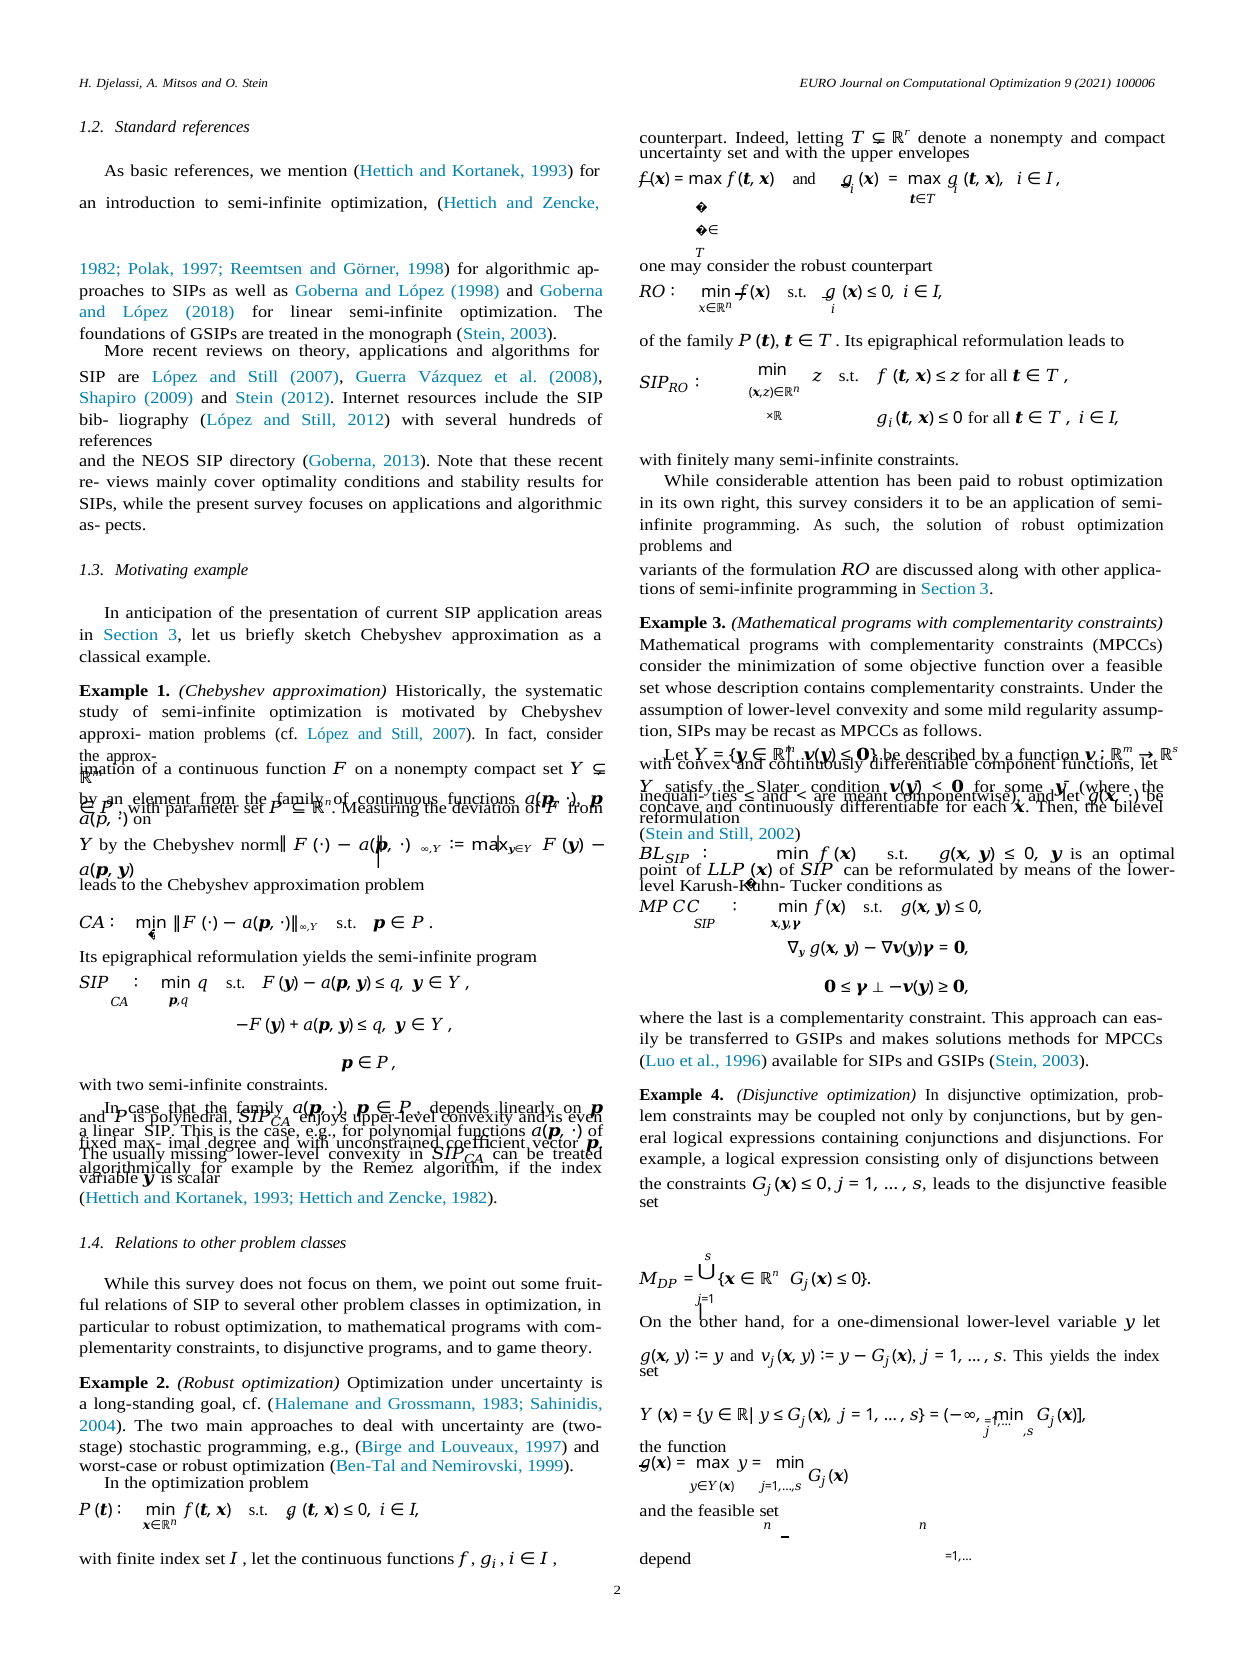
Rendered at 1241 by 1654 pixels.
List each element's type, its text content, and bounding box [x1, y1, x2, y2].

text 𝑀𝑃 𝐶𝐶 ∶ min 𝑓 (𝒙) s.t. 𝑔(𝒙, 𝒚) ≤ 0, [639, 895, 1186, 917]
picture [427, 168, 433, 176]
text imation of a continuous function 𝐹 on a nonempty compact set 𝑌 ⊊ ℝ𝑚 [79, 767, 607, 786]
text SIP are López and Still (2007), Guerra Vázquez et al. (2008), Shapiro (2009) and Stein (2012). Internet resources include the SIP bib- liography (López and Still, 2012) with several hundreds of references [79, 366, 603, 450]
text Example 3. (Mathematical programs with complementarity constraints) Mathematical programs with complementarity constraints (MPCCs) consider the minimization of some objective function over a feasible set whose description contains complementarity constraints. Under the assumption of lower-level convexity and some mild regularity assump- tion, SIPs may be recast as MPCCs as follows. [639, 613, 1163, 740]
picture [366, 288, 372, 296]
picture [351, 288, 357, 296]
picture [329, 262, 334, 274]
text More recent reviews on theory, applications and algorithms for [104, 345, 607, 359]
picture [456, 165, 463, 171]
picture [109, 1423, 115, 1431]
text 𝑆𝐼𝑃 ∶ min 𝑞 s.t. 𝐹 (𝒚) − 𝑎(𝒑, 𝒚) ≤ 𝑞, 𝒚 ∈ 𝑌 , [79, 965, 607, 995]
text set [639, 1194, 1186, 1211]
text 𝑆𝐼𝑃𝑅𝑂 ∶ [639, 366, 707, 394]
text the constraints 𝐺𝑗 (𝒙) ≤ 0, 𝑗 = 1, … , 𝑠, leads to the disjunctive feasible [639, 1171, 1186, 1194]
picture [326, 413, 330, 425]
text the function [639, 1437, 1186, 1456]
text While considerable attention has been paid to robust optimization in its own right, this survey considers it to be an application of semi-infinite programming. As such, the solution of robust optimization problems and [639, 471, 1163, 555]
text variants of the formulation 𝑅𝑂 are discussed along with other applica- [639, 557, 1186, 580]
text with finite index set 𝐼 , let the continuous functions 𝑓 , 𝑔𝑖 , 𝑖 ∈ 𝐼 , depend [639, 1531, 1186, 1573]
picture [698, 1058, 704, 1066]
text tions of semi-infinite programming in Section 3. [639, 580, 1186, 598]
picture [579, 1397, 584, 1409]
picture [553, 1441, 561, 1452]
picture [526, 196, 531, 208]
text While this survey does not focus on them, we point out some fruit- ful relations of SIP to several other problem classes in optimization, in particular to robust optimization, to mathematical programs with com- plementarity constraints, to disjunctive programs, and to game theory. [79, 1273, 603, 1357]
picture [271, 417, 277, 425]
picture [385, 374, 391, 382]
text 𝑖 𝒕∈𝑇 𝑖 [850, 193, 1186, 206]
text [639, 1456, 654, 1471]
text 𝑃 (𝒕) ∶ min 𝑓 (𝒕, 𝒙) s.t. 𝑔 (𝒕, 𝒙) ≤ 0, 𝑖 ∈ 𝐼, [79, 1491, 577, 1521]
picture [461, 1444, 469, 1452]
picture [226, 417, 233, 429]
picture [399, 374, 405, 382]
text On the other hand, for a one-dimensional lower-level variable 𝑦 let [639, 1306, 1186, 1332]
picture [377, 727, 381, 739]
text 𝑔𝑖 (𝒕, 𝒙) ≤ 0 for all 𝒕 ∈ 𝑇 , 𝑖 ∈ 𝐼, [875, 386, 1186, 433]
text and the NEOS SIP directory (Goberna, 2013). Note that these recent re- views mainly cover optimality conditions and stability results for SIPs, while the present survey focuses on applications and algorithmic as- pects. [79, 450, 603, 534]
text worst-case or robust optimization (Ben-Tal and Nemirovski, 1999). [79, 1456, 577, 1475]
text 𝑀𝐷𝑃 = {𝒙 ∈ ℝ𝑛 𝐺𝑗 (𝒙) ≤ 0}. [639, 1262, 1186, 1290]
picture [143, 309, 150, 321]
text Example 4. (Disjunctive optimization) In disjunctive optimization, prob- lem constraints may be coupled not only by conjunctions, but by gen- eral logical expressions containing conjunctions and disjunctions. For example, a logical expression consisting only of disjunctions between [639, 1084, 1163, 1168]
picture [313, 1401, 322, 1407]
text 𝑅𝑂 ∶ min 𝑓 (𝒙) s.t. 𝑔 (𝒙) ≤ 0, 𝑖 ∈ 𝐼, [639, 274, 1186, 303]
text As basic references, we mention (Hettich and Kortanek, 1993) for [104, 160, 607, 179]
list Relations to other problem classes [79, 1233, 607, 1252]
text 𝑌 satisfy the Slater condition 𝒗(𝒚̄) < 𝟎 for some 𝒚̄ (where the inequali- ties ≤ and < are meant componentwise), and let 𝑔(𝒙, ⋅) be concave and continuously differentiable for each 𝒙. Then, the bilevel reformulation [639, 783, 1164, 827]
picture [408, 1463, 414, 1471]
picture [153, 266, 159, 274]
picture [457, 374, 465, 382]
text −𝐹 (𝒚) + 𝑎(𝒑, 𝒚) ≤ 𝑞, 𝒚 ∈ 𝑌 , [131, 1007, 558, 1036]
picture [356, 1401, 362, 1409]
text 𝐵𝐿𝑆𝐼𝑃 ∶ min 𝑓 (𝒙) s.t. 𝑔(𝒙, 𝒚) ≤ 0, 𝒚 is an optimal point of 𝐿𝐿𝑃 (𝒙) of 𝑆𝐼𝑃 can be reformulated by means of the lower-level Karush-Kuhn- Tucker conditions as [639, 843, 1176, 895]
text Let 𝑌 = {𝒚 ∈ ℝ𝑚 𝒗(𝒚) ≤ 𝟎} be described by a function 𝒗 ∶ ℝ𝑚 → ℝ𝑠 [664, 742, 1186, 765]
picture [317, 266, 323, 274]
picture [229, 370, 234, 382]
picture [120, 395, 126, 403]
text 𝑓 (𝒙) = max 𝑓 (𝒕, 𝒙) and 𝑔 (𝒙) = max 𝑔 (𝒕, 𝒙), 𝑖 ∈ 𝐼 , [639, 161, 1186, 191]
text 𝑗=1 [697, 1290, 1186, 1306]
picture [450, 374, 456, 386]
picture [541, 1401, 547, 1409]
text 𝑔(𝒙, 𝑦) ∶= 𝑦 and 𝑣𝑗 (𝒙, 𝑦) ∶= 𝑦 − 𝐺𝑗 (𝒙), 𝑗 = 1, … , 𝑠. This yields the index [639, 1332, 1186, 1369]
picture [439, 164, 444, 176]
text counterpart. Indeed, letting 𝑇 ⊊ ℝ𝑟 denote a nonempty and compact [639, 117, 1186, 150]
picture [562, 284, 569, 296]
picture [385, 284, 390, 294]
text 1982; Polak, 1997; Reemtsen and Görner, 1998) for algorithmic ap- [79, 262, 607, 278]
picture [400, 1401, 406, 1409]
text In anticipation of the presentation of current SIP application areas in Section 3, let us briefly sketch Chebyshev approximation as a classical example. [79, 603, 603, 666]
picture [452, 1401, 458, 1409]
text 𝒑 ∈ 𝑃 , [131, 1036, 607, 1076]
picture [487, 196, 493, 208]
text In the optimization problem [104, 1478, 577, 1491]
text 𝑦∈𝑌 (𝒙) 𝑗=1,…,𝑠 [689, 1471, 805, 1495]
picture [458, 728, 465, 739]
text and the feasible set [639, 1501, 805, 1520]
text (𝒙,𝑧)∈ℝ𝑛 ×ℝ [741, 377, 807, 425]
list Motivating example [79, 560, 607, 579]
text (Hettich and Kortanek, 1993; Hettich and Zencke, 1982). [79, 1188, 607, 1207]
text an introduction to semi-infinite optimization, (Hettich and Zencke, [79, 193, 606, 212]
picture [1023, 1058, 1029, 1066]
picture [283, 413, 288, 425]
picture [527, 370, 531, 382]
text proaches to SIPs as well as Goberna and López (1998) and Goberna and López (2018) for linear semi-infinite optimization. The foundations of GSIPs are treated in the monograph (Stein, 2003). [79, 280, 603, 343]
picture [409, 1444, 415, 1452]
text with finitely many semi-infinite constraints. [639, 450, 1186, 468]
text In case that the family 𝑎(𝒑, ⋅), 𝒑 ∈ 𝑃 , depends linearly on 𝒑 and 𝑃 is polyhedral, 𝑆𝐼𝑃𝐶𝐴 enjoys upper-level convexity and is even a linear SIP. This is the case, e.g., for polynomial functions 𝑎(𝒑, ⋅) of fixed max- imal degree and with unconstrained coeﬃcient vector 𝒑. The usually missing lower-level convexity in 𝑆𝐼𝑃𝐶𝐴 can be treated algorithmically for example by the Remez algorithm, if the index variable 𝒚 is scalar [79, 1104, 603, 1188]
text 𝑌 (𝒙) = {𝑦 ∈ ℝ| 𝑦 ≤ 𝐺𝑗 (𝒙), 𝑗 = 1, … , 𝑠} = (−∞, 𝑗 min,𝑠 𝐺𝑗 (𝒙)], [639, 1378, 1186, 1431]
text Example 1. (Chebyshev approximation) Historically, the systematic study of semi-infinite optimization is motivated by Chebyshev approxi- mation problems (cf. López and Still, 2007). In fact, consider the approx- [79, 681, 603, 764]
text 𝐺𝑗 (𝒙) [808, 1456, 1186, 1488]
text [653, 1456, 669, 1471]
picture [209, 263, 217, 274]
text 𝑔(𝒙) = max 𝑦 = min [668, 1456, 805, 1471]
picture [321, 413, 325, 425]
text 𝐶𝐴 ∶ min ‖𝐹 (⋅) − 𝑎(𝒑, ⋅)‖∞,𝑌 s.t. 𝒑 ∈ 𝑃 . [79, 892, 607, 937]
picture [231, 263, 239, 272]
text 𝑧 s.t. 𝑓 (𝒕, 𝒙) ≤ 𝑧 for all 𝒕 ∈ 𝑇 , [812, 366, 1186, 386]
picture [334, 288, 340, 296]
text 𝟎 ≤ 𝜸 ⟂ −𝒗(𝒚) ≥ 𝟎, [627, 959, 970, 1000]
picture [324, 371, 332, 382]
picture [421, 1459, 426, 1469]
text 𝑌 by the Chebyshev norm 𝐹 (⋅) − 𝑎(𝒑, ⋅) ∞,𝑌 ∶= max𝒚∈𝑌 𝐹 (𝒚) − 𝑎(𝒑, 𝒚) [79, 829, 607, 881]
text ∇𝒚 𝑔(𝒙, 𝒚) − ∇𝒗(𝒚)𝜸 = 𝟎, [627, 929, 970, 959]
list Standard references [79, 117, 607, 136]
text with finite index set 𝐼 , let the continuous functions 𝑓 , 𝑔𝑖 , 𝑖 ∈ 𝐼 , depend [79, 1531, 607, 1573]
text 𝒕∈𝑇 [695, 193, 719, 262]
picture [307, 728, 312, 737]
picture [708, 827, 713, 837]
picture [369, 266, 377, 274]
text of the family 𝑃 (𝒕), 𝒕 ∈ 𝑇 . Its epigraphical reformulation leads to [639, 315, 1186, 355]
picture [80, 309, 86, 317]
text where the last is a complementarity constraint. This approach can eas- ily be transferred to GSIPs and makes solutions methods for MPCCs (Luo et al., 1996) available for SIPs and GSIPs (Stein, 2003). [639, 1008, 1163, 1070]
text Example 2. (Robust optimization) Optimization under uncertainty is a long-standing goal, cf. (Halemane and Grossmann, 1983; Sahinidis, 2004). The two main approaches to deal with uncertainty are (two- stage) stochastic programming, e.g., (Birge and Louveaux, 1997) and [79, 1373, 603, 1456]
picture [426, 371, 431, 379]
picture [673, 831, 679, 839]
text by an element from the family of continuous functions 𝑎(𝒑, ⋅), 𝒑 ∈ 𝑃 , with parameter set 𝑃 ⊆ ℝ𝑛. Measuring the deviation of 𝐹 from 𝑎(𝑝, ⋅) on [79, 796, 603, 829]
picture [695, 831, 701, 839]
